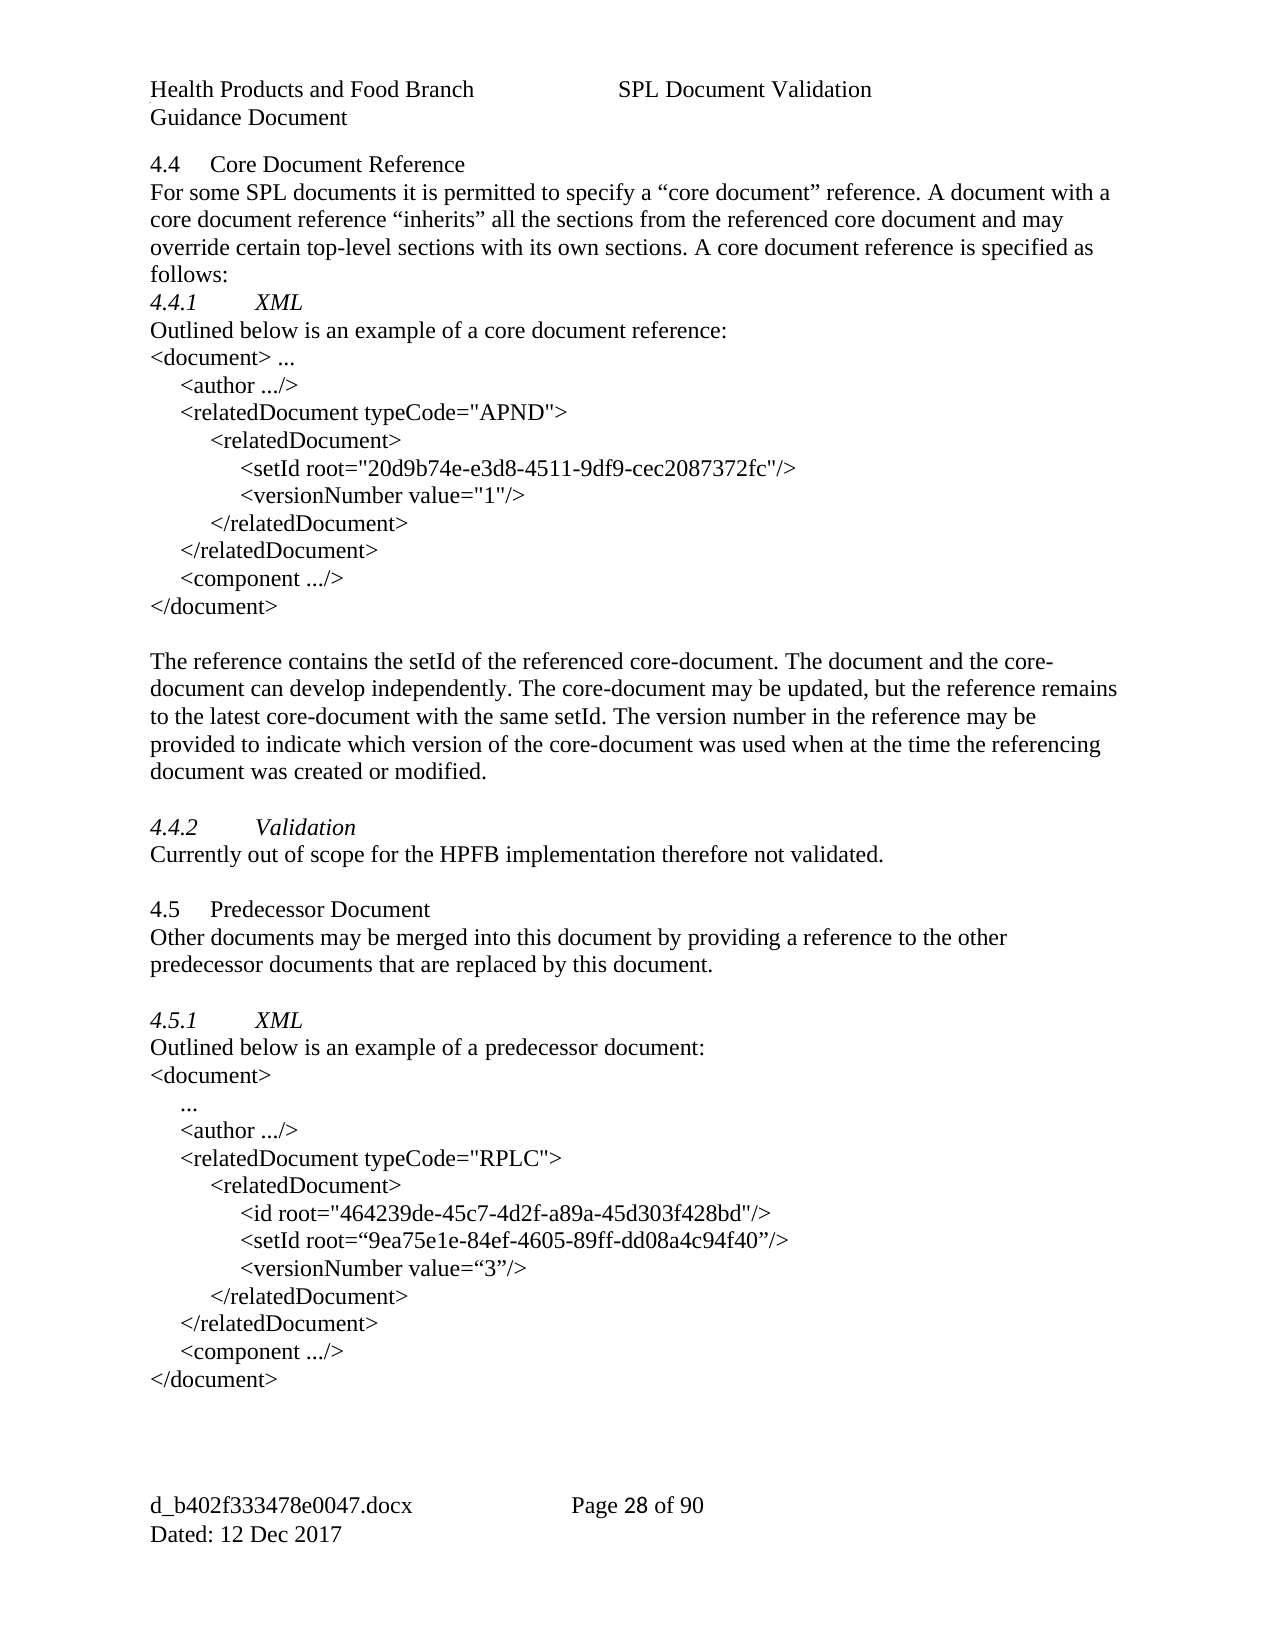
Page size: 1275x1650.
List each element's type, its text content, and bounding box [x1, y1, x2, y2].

text </relatedDocument> [210, 509, 1125, 536]
text <author .../> [180, 1116, 1125, 1144]
text For some SPL documents it is permitted to specify a “core document” reference. A document with a core document reference “inherits” all the sections from the referenced core document and may override certain top-level sections with its own sections. A core document reference is specified as follows: [150, 178, 1125, 288]
text Currently out of scope for the HPFB implementation therefore not validated. [150, 840, 1125, 868]
text <relatedDocument> [210, 426, 1125, 454]
subtitle Validation [150, 812, 1125, 840]
subtitle Predecessor Document [150, 895, 1125, 923]
text ... [180, 1088, 1125, 1116]
text <relatedDocument typeCode="RPLC"> [180, 1144, 1125, 1171]
text </relatedDocument> [210, 1282, 1125, 1309]
text <document> ... [150, 343, 1125, 371]
text <author .../> [180, 371, 1125, 398]
text <document> [150, 1061, 1125, 1088]
text </document> [150, 592, 1125, 619]
text <versionNumber value=“3”/> [240, 1254, 1125, 1282]
text The reference contains the setId of the referenced core-document. The document and the core-document can develop independently. The core-document may be updated, but the reference remains to the latest core-document with the same setId. The version number in the reference may be provided to indicate which version of the core-document was used when at the time the referencing document was created or modified. [150, 647, 1125, 785]
text </document> [150, 1364, 1125, 1392]
subtitle XML [150, 1006, 1125, 1033]
text Outlined below is an example of a predecessor document: [150, 1033, 1125, 1061]
text <relatedDocument typeCode="APND"> [180, 398, 1125, 426]
text Outlined below is an example of a core document reference: [150, 316, 1125, 343]
subtitle XML [150, 288, 1125, 316]
text </relatedDocument> [180, 536, 1125, 564]
text </relatedDocument> [180, 1309, 1125, 1337]
text <versionNumber value="1"/> [240, 481, 1125, 509]
text <setId root=“9ea75e1e-84ef-4605-89ff-dd08a4c94f40”/> [240, 1227, 1125, 1254]
text <component .../> [180, 564, 1125, 592]
text <component .../> [180, 1337, 1125, 1364]
text Other documents may be merged into this document by providing a reference to the other predecessor documents that are replaced by this document. [150, 923, 1125, 978]
text <setId root="20d9b74e-e3d8-4511-9df9-cec2087372fc"/> [240, 454, 1125, 481]
text <id root="464239de-45c7-4d2f-a89a-45d303f428bd"/> [240, 1199, 1125, 1227]
text <relatedDocument> [210, 1171, 1125, 1199]
subtitle Core Document Reference [150, 150, 1125, 178]
